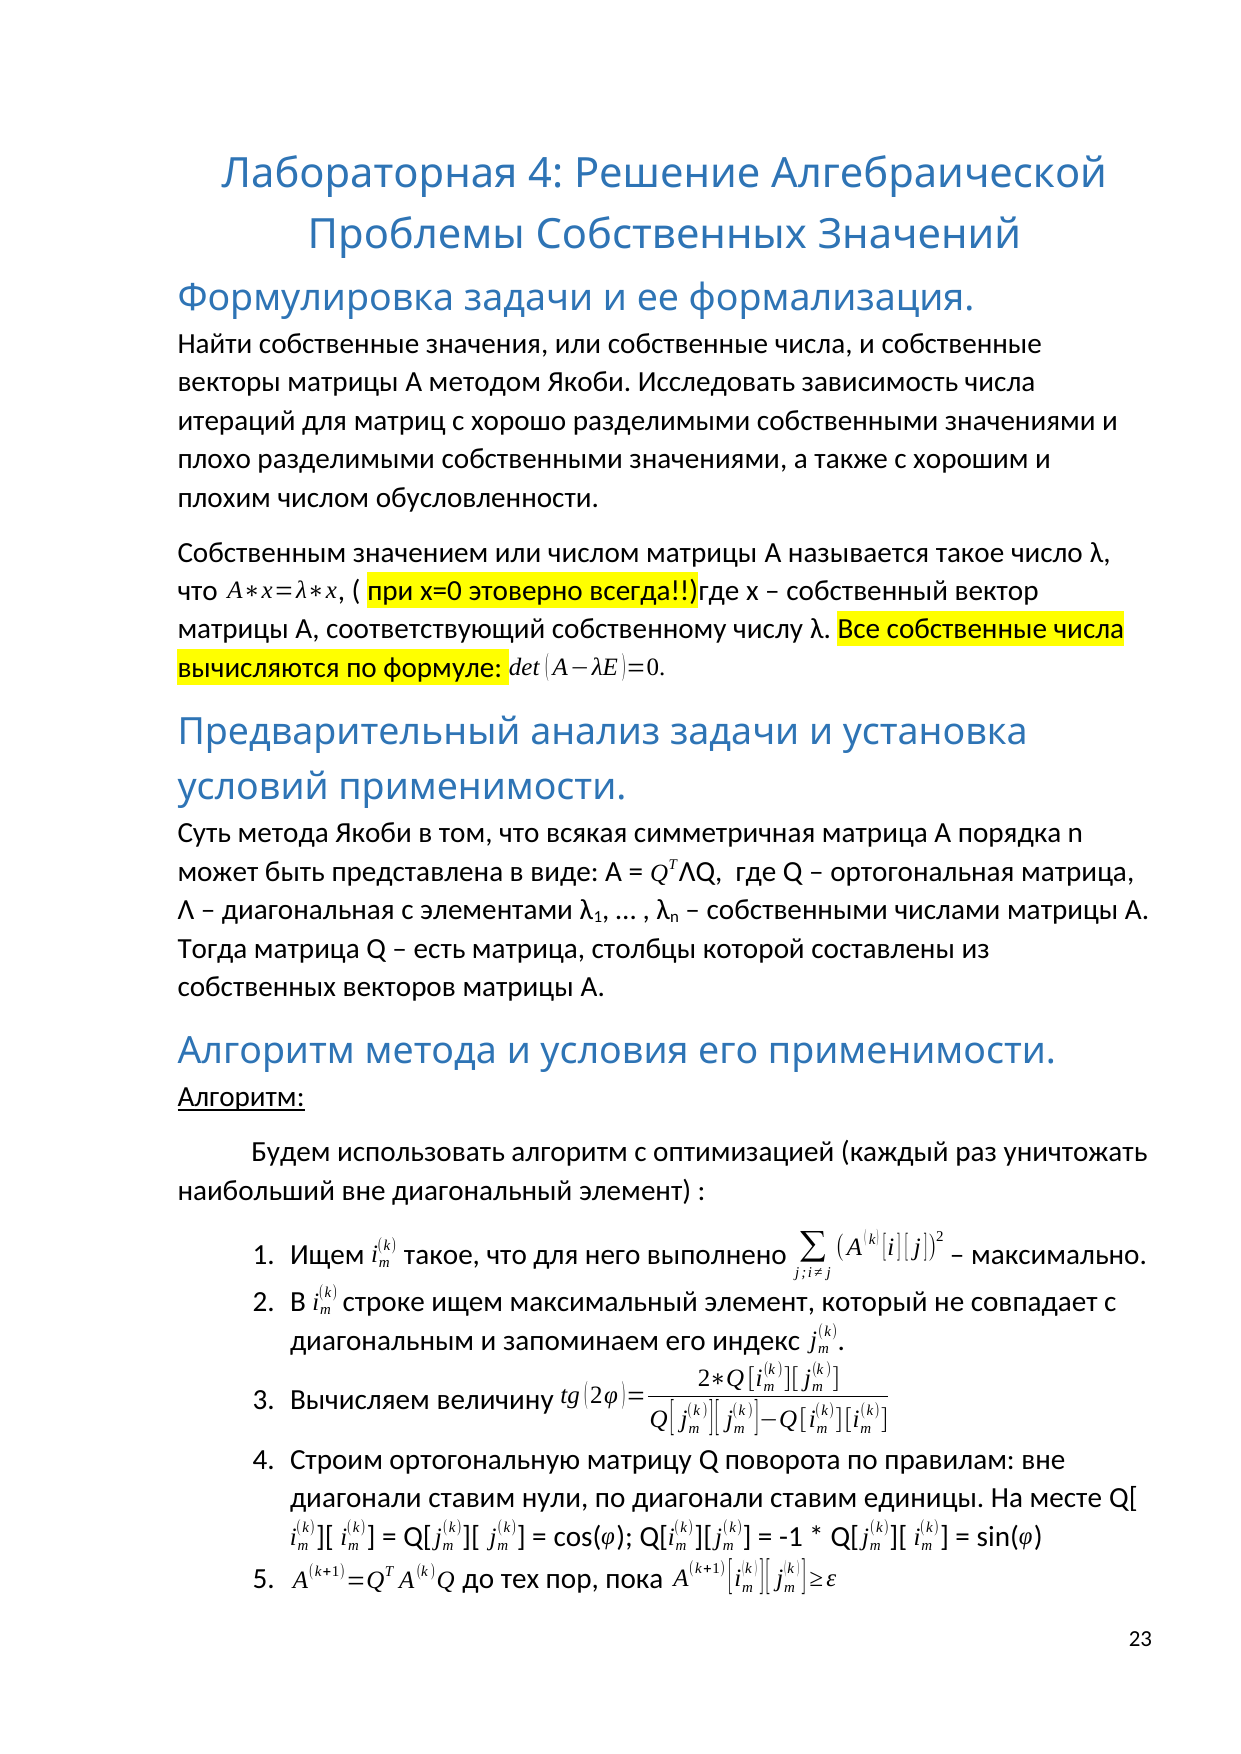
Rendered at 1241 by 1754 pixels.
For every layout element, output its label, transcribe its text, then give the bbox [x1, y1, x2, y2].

subtitle Лабораторная 4: Решение Алгебраической Проблемы Собственных Значений [177, 143, 1152, 261]
list В строке ищем максимальный элемент, который не совпадает с диагональным и запоминаем его индекс . [252, 1283, 1152, 1357]
text Алгоритм: [177, 1078, 1152, 1114]
text Суть метода Якоби в том, что всякая симметричная матрица А порядка n может быть представлена в виде: A = ΛQ, где Q – ортогональная матрица, Λ – диагональная с элементами λ1, … , λn – собственными числами матрицы А. Тогда матрица Q – есть матрица, столбцы которой составлены из собственных векторов матрицы A. [177, 814, 1152, 1004]
list до тех пор, пока [252, 1558, 1152, 1597]
text Будем использовать алгоритм с оптимизацией (каждый раз уничтожать наибольший вне диагональный элемент) : [177, 1133, 1152, 1207]
list Ищем такое, что для него выполнено – максимально. [252, 1227, 1152, 1281]
list Строим ортогональную матрицу Q поворота по правилам: вне диагонали ставим нули, по диагонали ставим единицы. На месте Q[][ ] = Q[][ ] = cos(); Q[][] = -1 * Q[][ ] = sin() [252, 1441, 1152, 1555]
text Собственным значением или числом матрицы A называется такое число λ, что , ( при х=0 этоверно всегда!!)где x – собственный вектор матрицы A, соответствующий собственному числу λ. Все собственные числа вычисляются по формуле: [177, 534, 1152, 685]
subtitle Формулировка задачи и ее формализация. [177, 270, 1152, 321]
list Вычисляем величину [252, 1360, 1152, 1438]
subtitle Предварительный анализ задачи и установка условий применимости. [177, 704, 1152, 810]
text Найти собственные значения, или собственные числа, и собственные векторы матрицы A методом Якоби. Исследовать зависимость числа итераций для матриц с хорошо разделимыми собственными значениями и плохо разделимыми собственными значениями, а также с хорошим и плохим числом обусловленности. [177, 325, 1152, 514]
subtitle Алгоритм метода и условия его применимости. [177, 1023, 1152, 1074]
